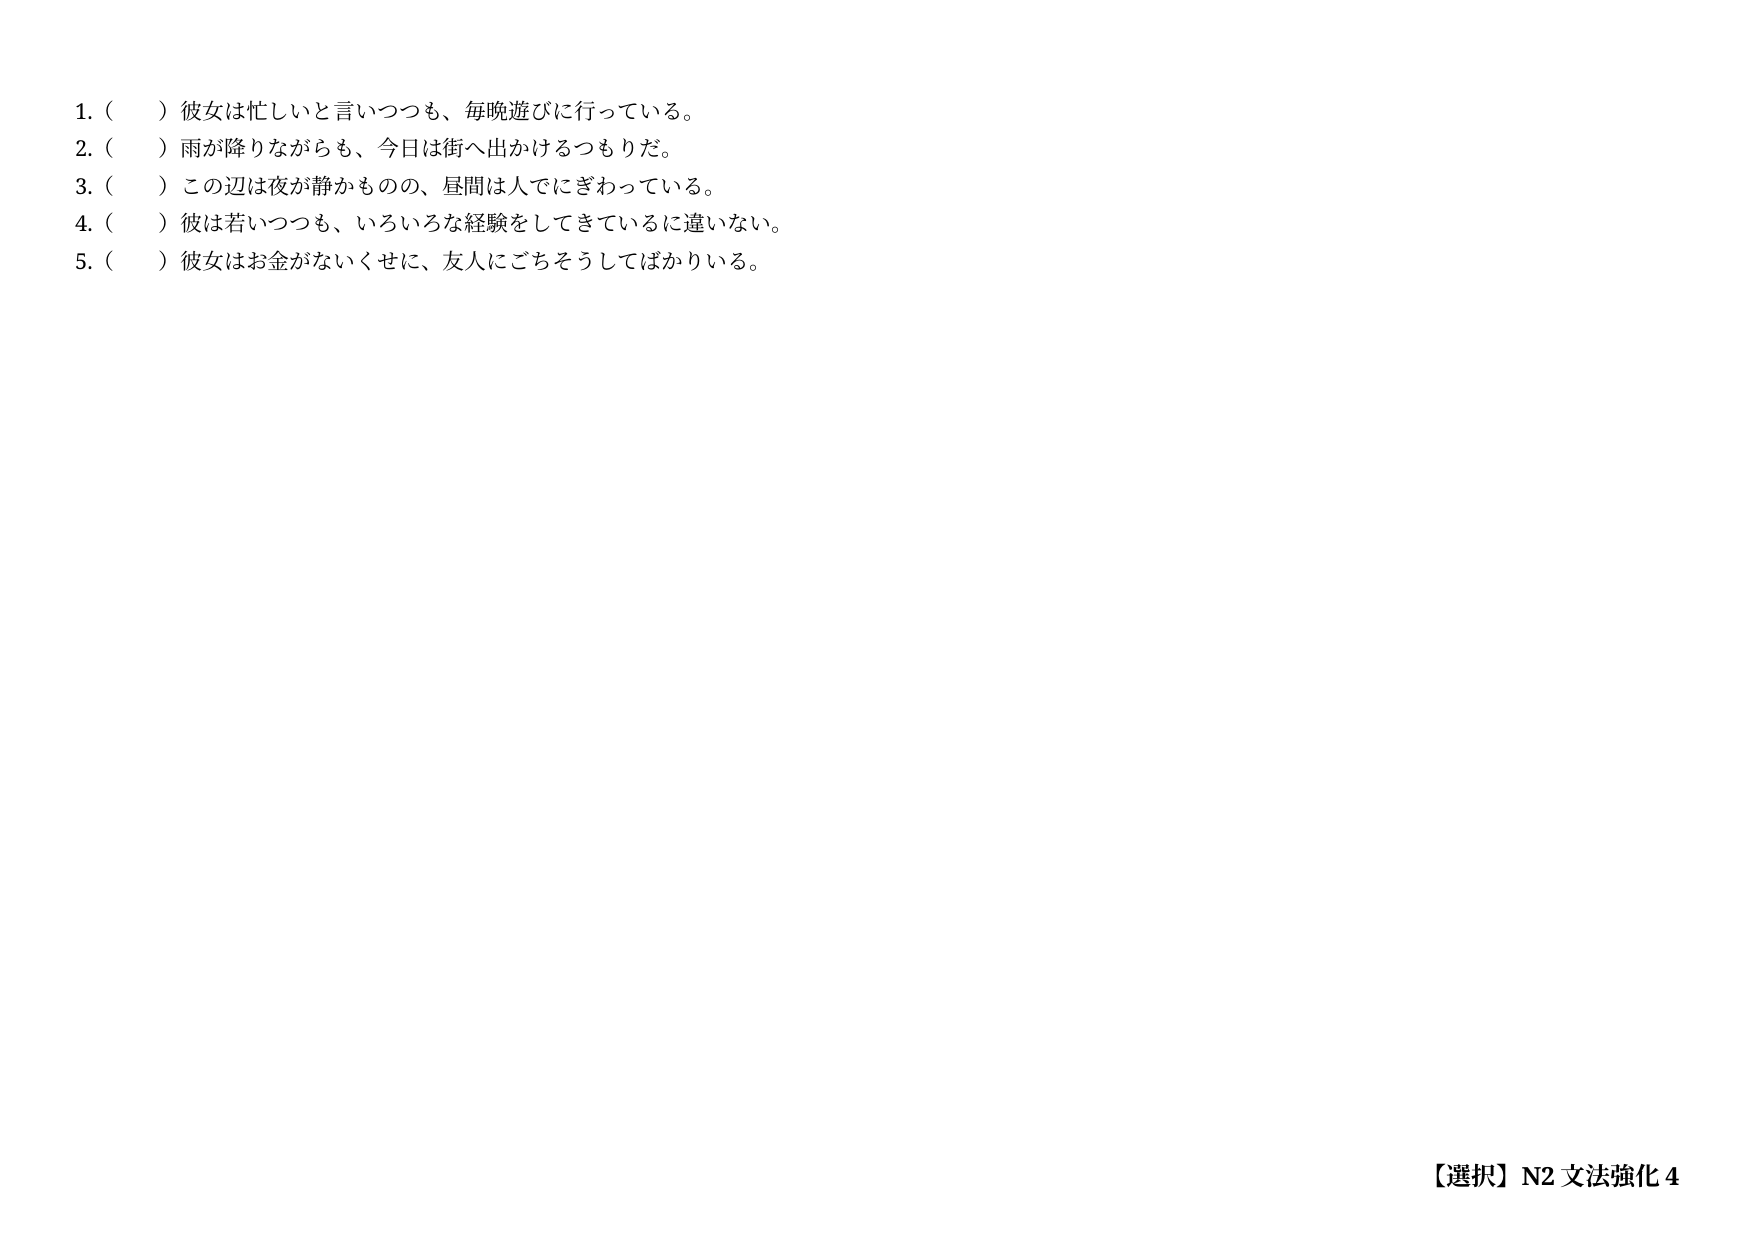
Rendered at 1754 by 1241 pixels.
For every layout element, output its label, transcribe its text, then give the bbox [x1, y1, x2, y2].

text 2.（ ）雨が降りながらも、今日は街へ出かけるつもりだ。 [75, 128, 855, 166]
text 4.（ ）彼は若いつつも、いろいろな経験をしてきているに違いない。 [75, 203, 855, 241]
text 5.（ ）彼女はお金がないくせに、友人にごちそうしてばかりいる。 [75, 241, 855, 278]
text 1.（ ）彼女は忙しいと言いつつも、毎晩遊びに行っている。 [75, 91, 855, 128]
text 3.（ ）この辺は夜が静かものの、昼間は人でにぎわっている。 [75, 166, 855, 203]
